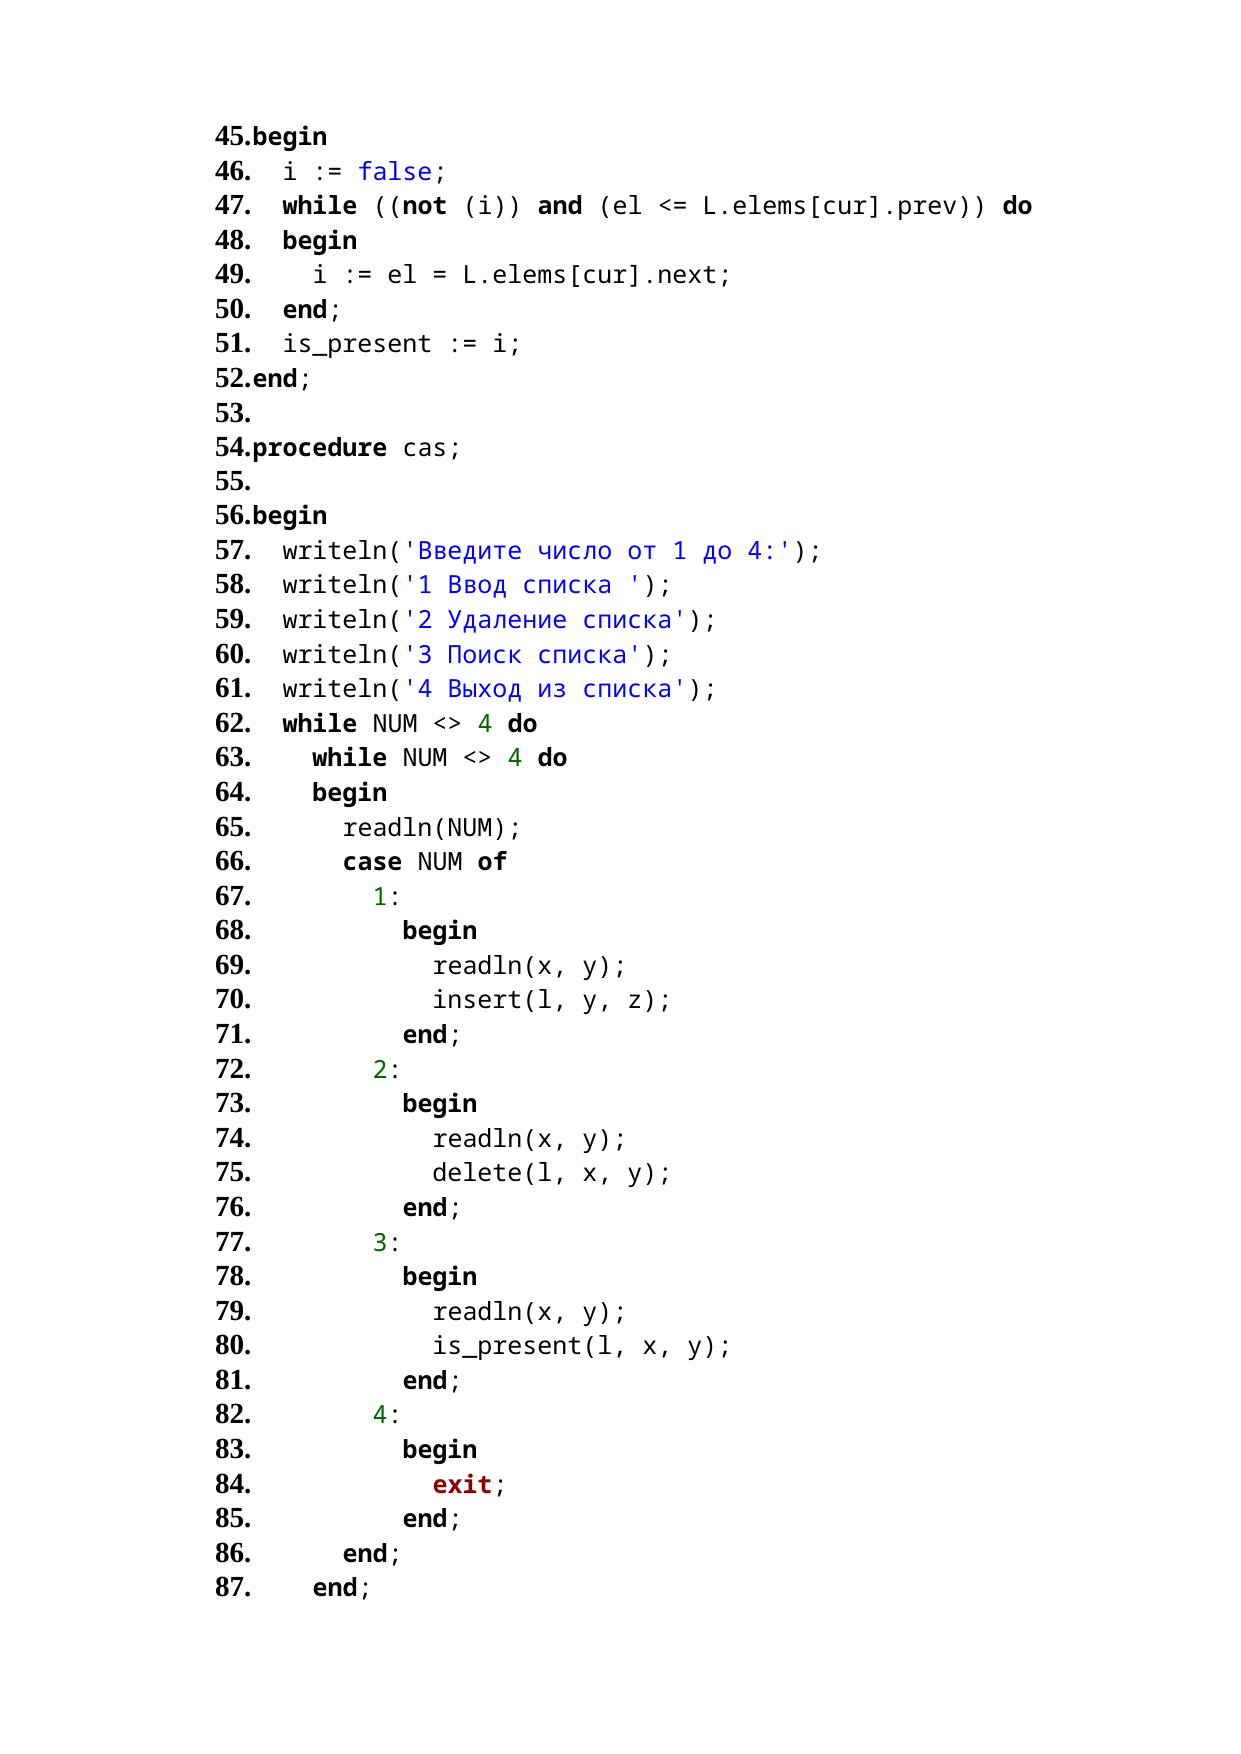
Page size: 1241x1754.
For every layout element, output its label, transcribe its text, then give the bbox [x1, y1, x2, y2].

list while ((not (i)) and (el <= L.elems[cur].prev)) do [215, 187, 1152, 222]
list is_present(l, x, y); [215, 1327, 1152, 1362]
list writeln('2 Удаление списка'); [215, 601, 1152, 636]
list 2: [215, 1051, 1152, 1085]
list begin [215, 222, 1152, 256]
list readln(x, y); [215, 947, 1152, 982]
list begin [215, 1085, 1152, 1120]
list is_present := i; [215, 326, 1152, 360]
list insert(l, y, z); [215, 982, 1152, 1016]
list exit; [215, 1466, 1152, 1500]
list writeln('3 Поиск списка'); [215, 636, 1152, 670]
list while NUM <> 4 do [215, 705, 1152, 739]
list end; [215, 1362, 1152, 1397]
list readln(NUM); [215, 809, 1152, 843]
list writeln('Введите число от 1 до 4:'); [215, 532, 1152, 567]
list writeln('4 Выход из списка'); [215, 670, 1152, 705]
list end; [215, 360, 1152, 395]
list 1: [215, 878, 1152, 912]
list begin [215, 912, 1152, 947]
list delete(l, x, y); [215, 1154, 1152, 1189]
list 3: [215, 1224, 1152, 1258]
list procedure cas; [215, 429, 1152, 463]
list i := false; [215, 153, 1152, 187]
list end; [215, 291, 1152, 326]
list begin [215, 118, 1152, 153]
list end; [215, 1569, 1152, 1604]
list end; [215, 1189, 1152, 1224]
list begin [215, 1258, 1152, 1293]
list end; [215, 1500, 1152, 1535]
list begin [215, 497, 1152, 532]
list case NUM of [215, 843, 1152, 878]
list writeln('1 Ввод списка '); [215, 567, 1152, 601]
list while NUM <> 4 do [215, 739, 1152, 774]
list readln(x, y); [215, 1120, 1152, 1154]
list end; [215, 1535, 1152, 1569]
list 4: [215, 1397, 1152, 1431]
list readln(x, y); [215, 1293, 1152, 1327]
list end; [215, 1016, 1152, 1051]
list i := el = L.elems[cur].next; [215, 256, 1152, 291]
list begin [215, 1431, 1152, 1466]
list begin [215, 774, 1152, 809]
